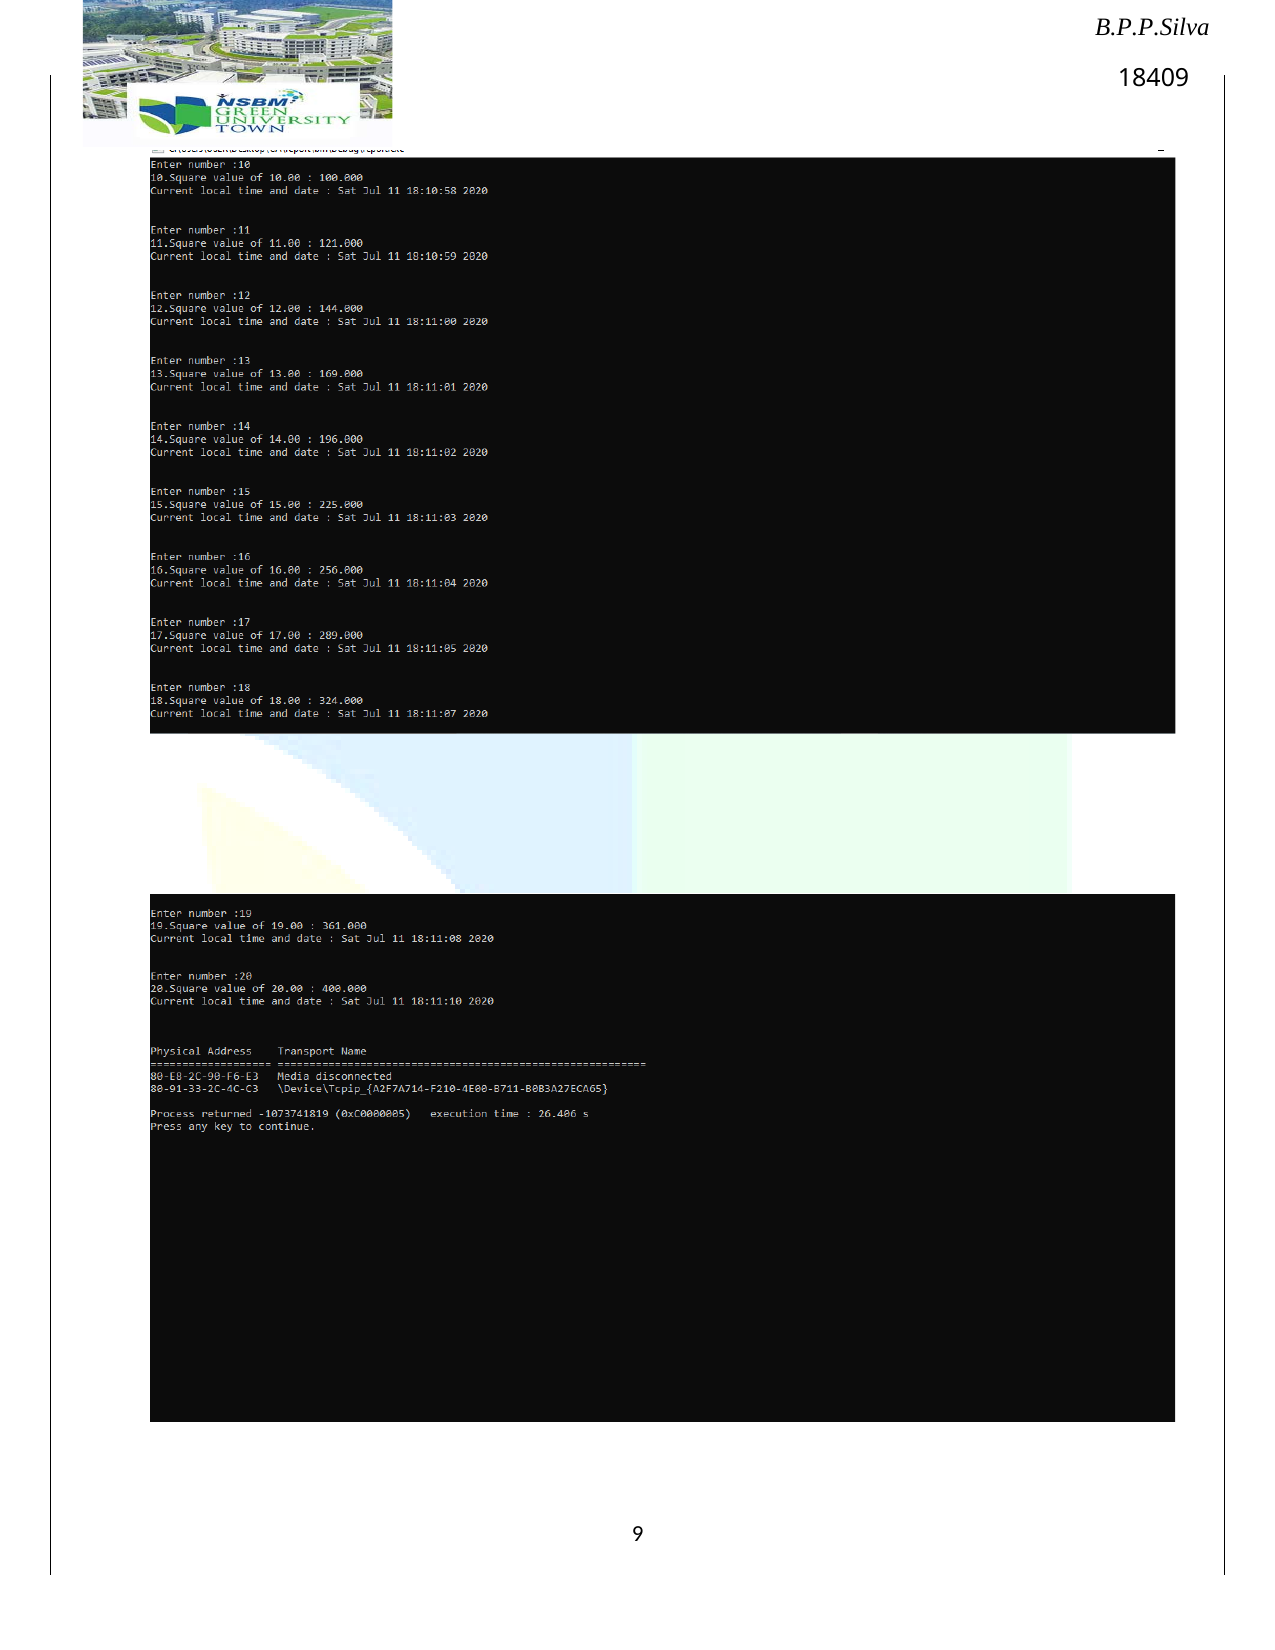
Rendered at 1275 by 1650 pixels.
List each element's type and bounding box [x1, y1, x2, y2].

picture [150, 893, 1176, 1422]
picture [150, 150, 1176, 734]
picture [82, 0, 393, 147]
